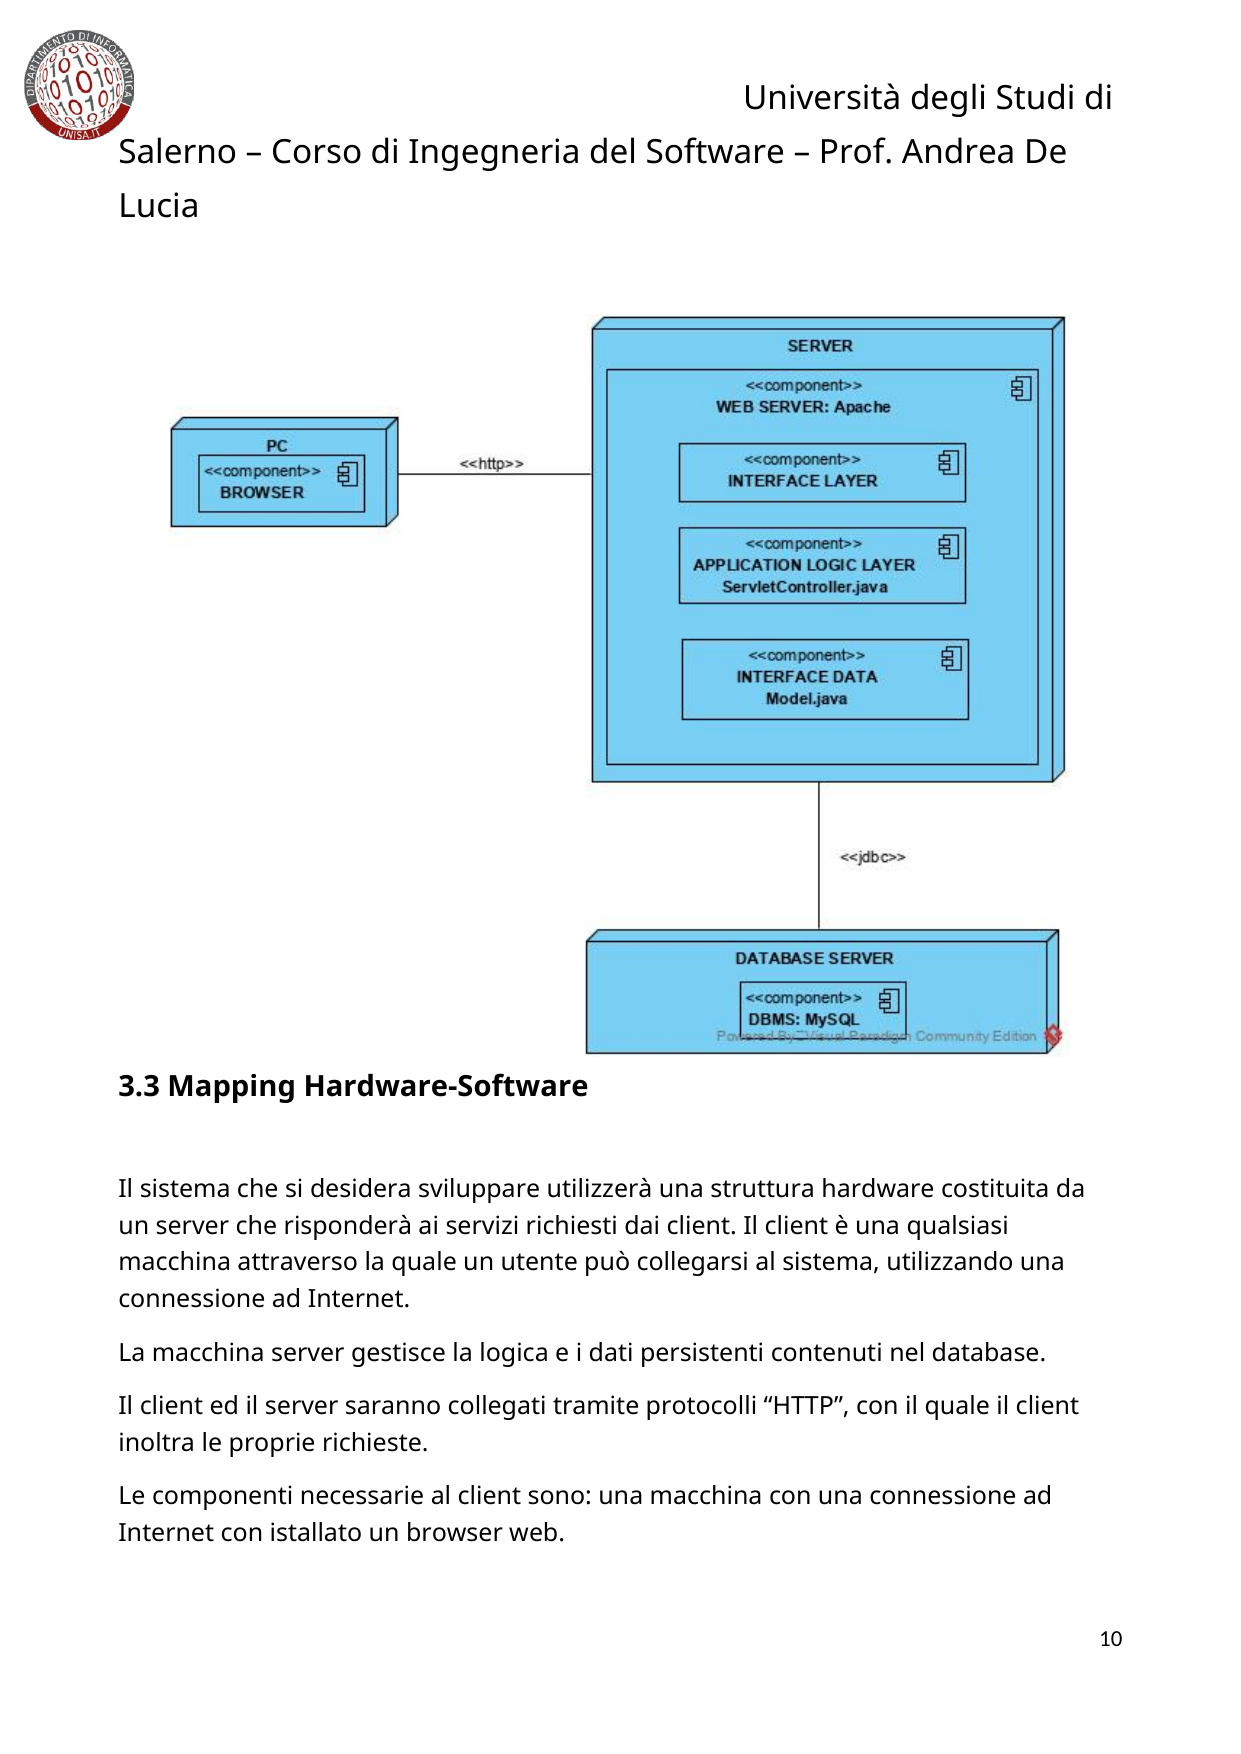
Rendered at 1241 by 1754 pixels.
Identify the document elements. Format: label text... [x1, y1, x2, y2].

text La macchina server gestisce la logica e i dati persistenti contenuti nel database. [118, 1334, 1122, 1368]
text Il client ed il server saranno collegati tramite protocolli “HTTP”, con il quale il client inoltra le proprie richieste. [118, 1388, 1122, 1458]
text Le componenti necessarie al client sono: una macchina con una connessione ad Internet con istallato un browser web. [118, 1478, 1122, 1549]
picture [168, 314, 1071, 1060]
picture [24, 30, 134, 140]
text Il sistema che si desidera sviluppare utilizzerà una struttura hardware costituita da un server che risponderà ai servizi richiesti dai client. Il client è una qualsiasi macchina attraverso la quale un utente può collegarsi al sistema, utilizzando una connessione ad Internet. [118, 1171, 1122, 1315]
